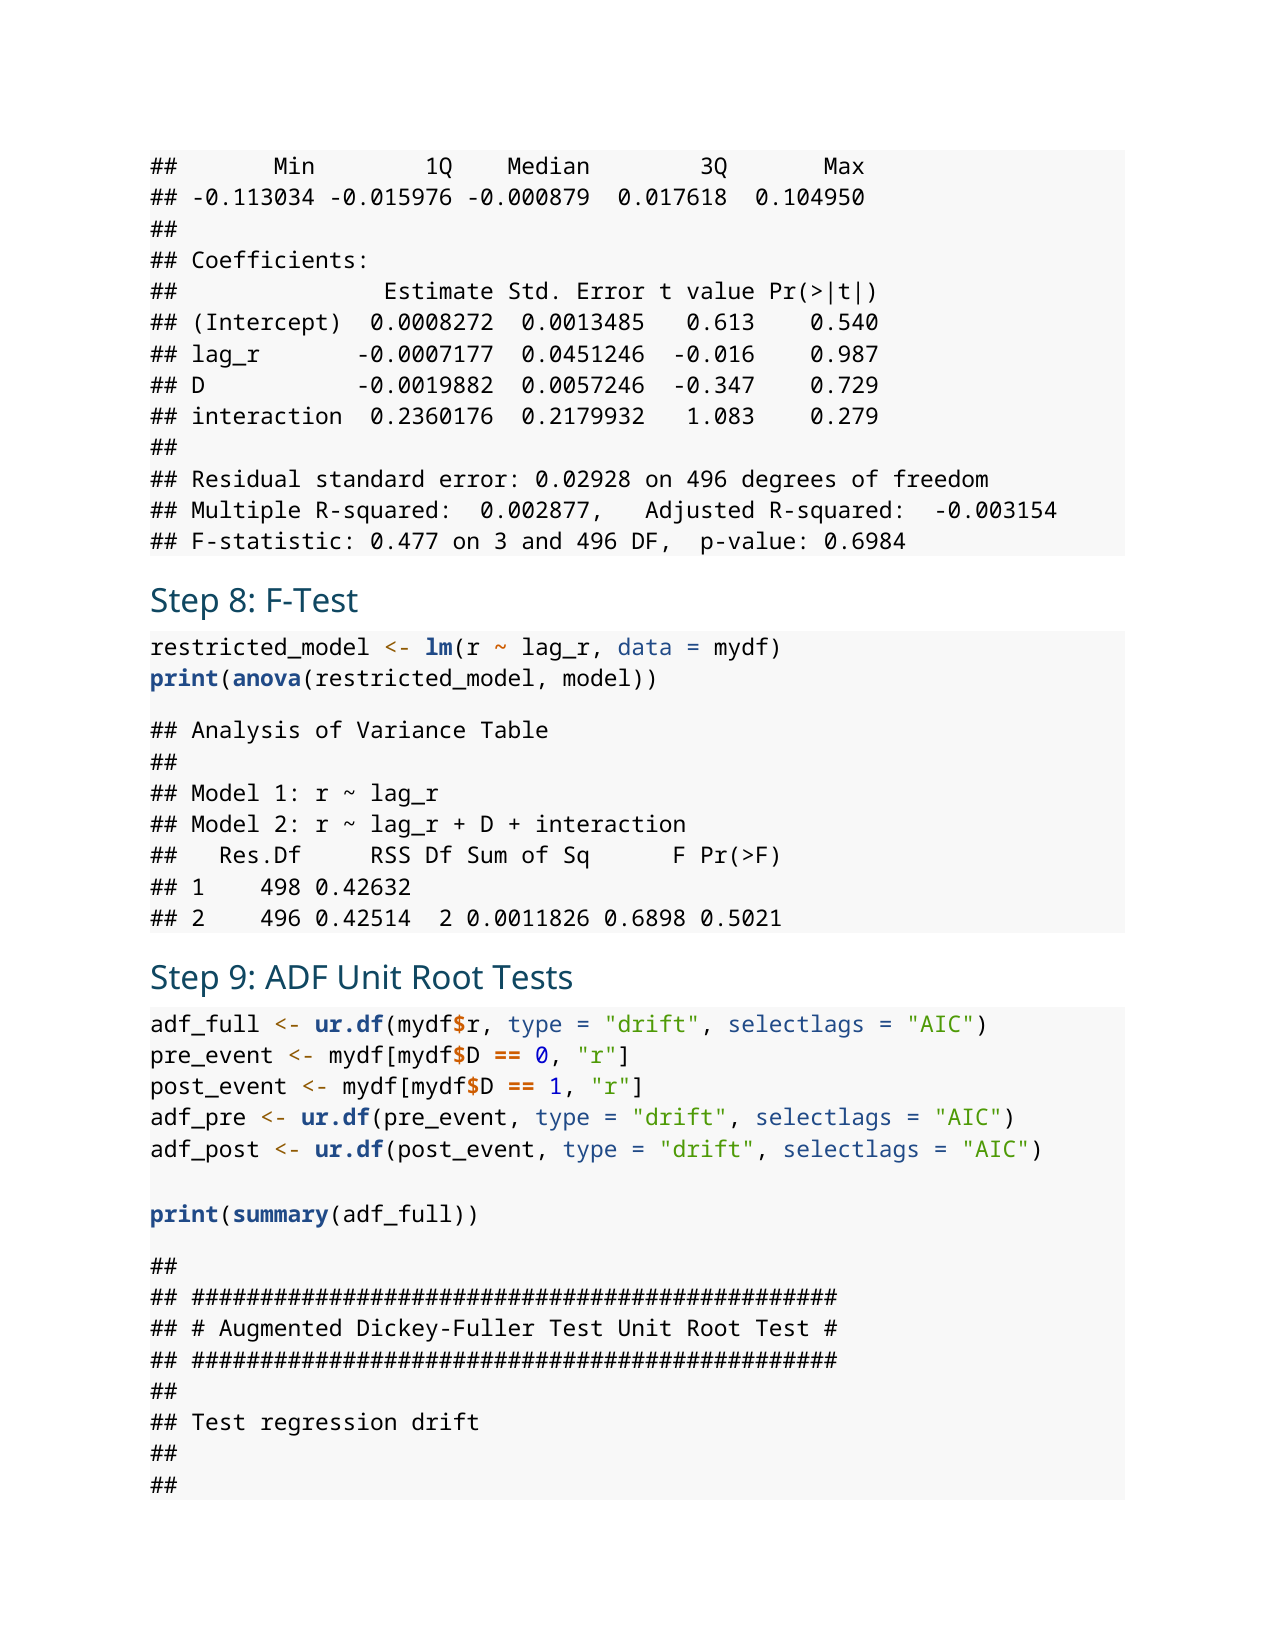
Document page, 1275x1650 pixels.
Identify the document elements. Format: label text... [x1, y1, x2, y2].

text ## Analysis of Variance Table ## ## Model 1: r ~ lag_r ## Model 2: r ~ lag_r + D + interaction ## Res.Df RSS Df Sum of Sq F Pr(>F) ## 1 498 0.42632 ## 2 496 0.42514 2 0.0011826 0.6898 0.5021 [150, 714, 1125, 933]
text restricted_model <- lm(r ~ lag_r, data = mydf) print(anova(restricted_model, model)) [659, 631, 1125, 693]
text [150, 1250, 1125, 1500]
text adf_full <- ur.df(mydf$r, type = "drift", selectlags = "AIC") pre_event <- mydf[mydf$D == 0, "r"] post_event <- mydf[mydf$D == 1, "r"] adf_pre <- ur.df(pre_event, type = "drift", selectlags = "AIC") adf_post <- ur.df(post_event, type = "drift", selectlags = "AIC") print(summary(adf_full)) [150, 1007, 1125, 1229]
subtitle Step 8: F-Test [150, 577, 1125, 622]
subtitle Step 9: ADF Unit Root Tests [150, 954, 1125, 999]
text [150, 150, 1125, 556]
